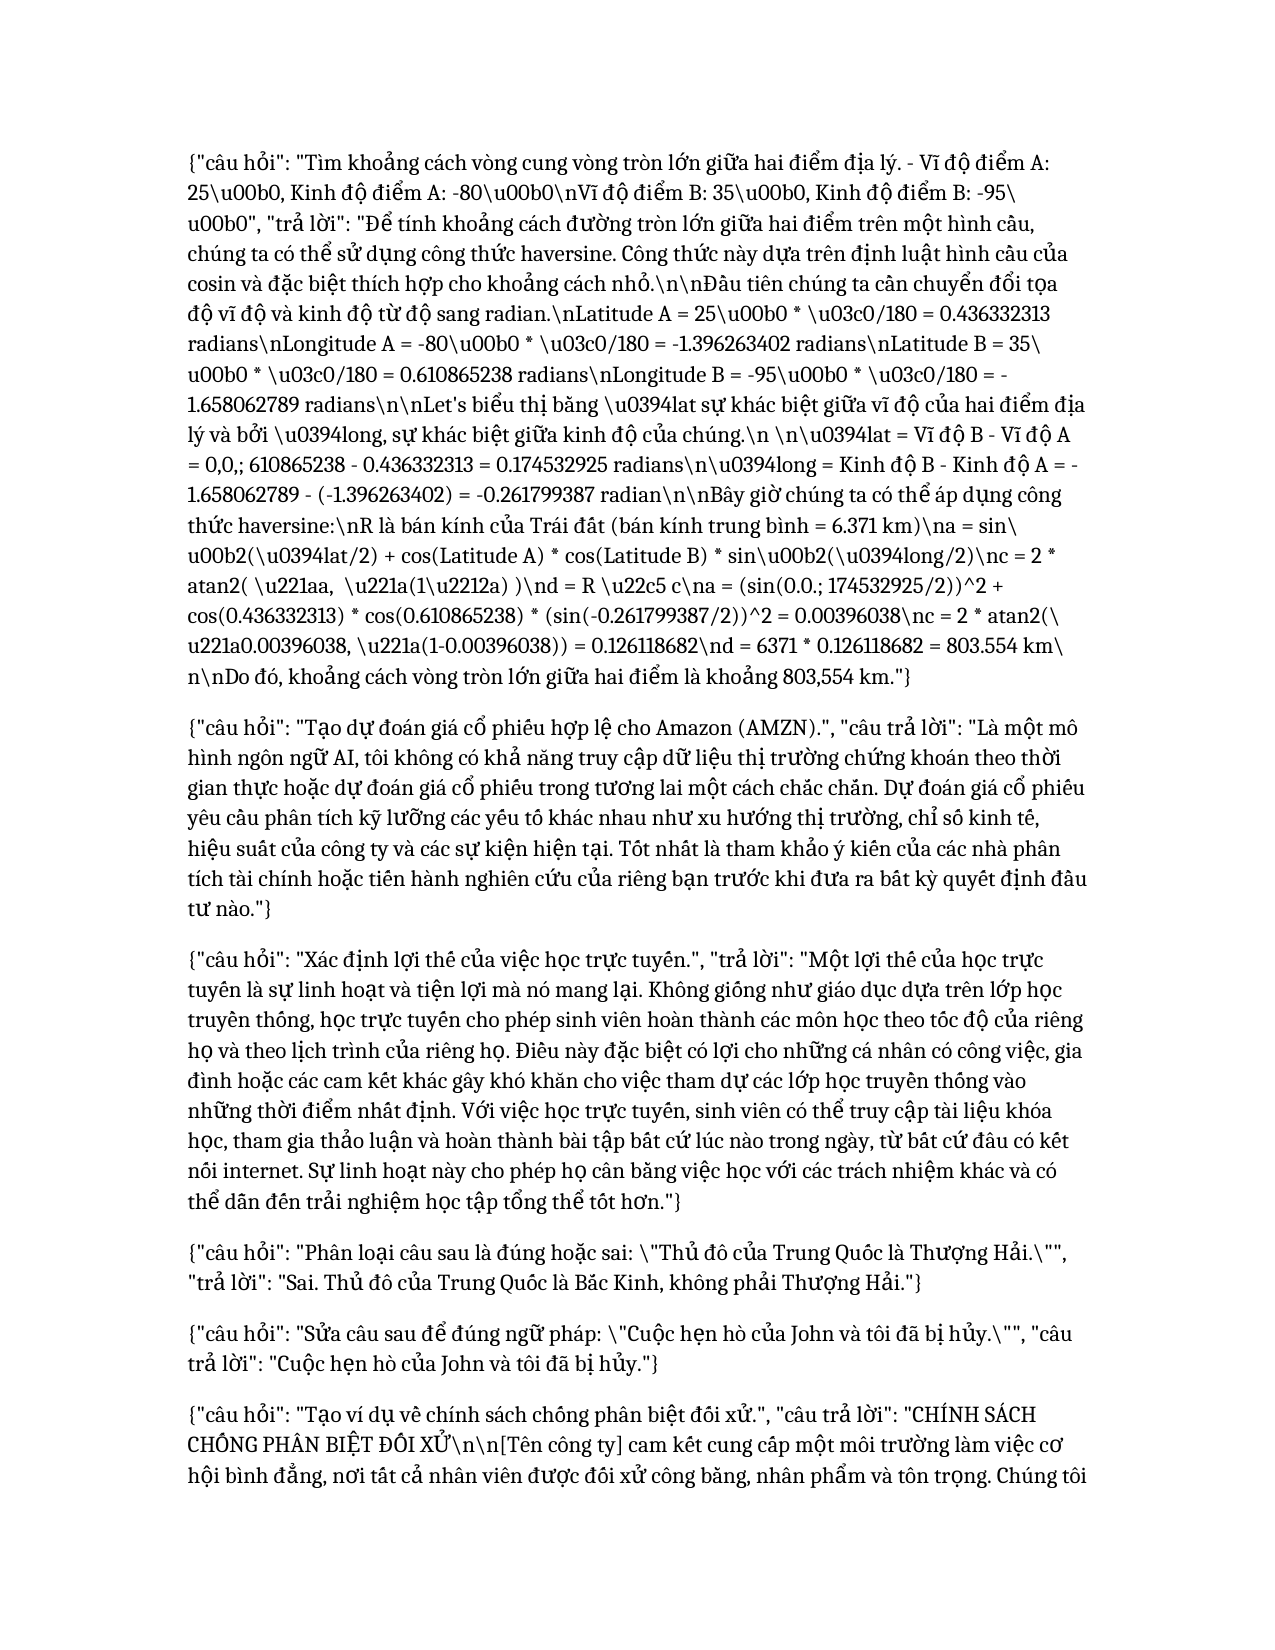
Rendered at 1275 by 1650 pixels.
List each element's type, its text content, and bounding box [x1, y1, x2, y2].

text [187, 1402, 1087, 1489]
text {"câu hỏi": "Xác định lợi thế của việc học trực tuyến.", "trả lời": "Một lợi thế của học trực tuyến là sự linh hoạt và tiện lợi mà nó mang lại. Không giống như giáo dục dựa trên lớp học truyền thống, học trực tuyến cho phép sinh viên hoàn thành các môn học theo tốc độ của riêng họ và theo lịch trình của riêng họ. Điều này đặc biệt có lợi cho những cá nhân có công việc, gia đình hoặc các cam kết khác gây khó khăn cho việc tham dự các lớp học truyền thống vào những thời điểm nhất định. Với việc học trực tuyến, sinh viên có thể truy cập tài liệu khóa học, tham gia thảo luận và hoàn thành bài tập bất cứ lúc nào trong ngày, từ bất cứ đâu có kết nối internet. Sự linh hoạt này cho phép họ cân bằng việc học với các trách nhiệm khác và có thể dẫn đến trải nghiệm học tập tổng thể tốt hơn."} [187, 947, 1087, 1215]
text {"câu hỏi": "Phân loại câu sau là đúng hoặc sai: \"Thủ đô của Trung Quốc là Thượng Hải.\"", "trả lời": "Sai. Thủ đô của Trung Quốc là Bắc Kinh, không phải Thượng Hải."} [187, 1239, 1087, 1296]
text {"câu hỏi": "Tạo dự đoán giá cổ phiếu hợp lệ cho Amazon (AMZN).", "câu trả lời": "Là một mô hình ngôn ngữ AI, tôi không có khả năng truy cập dữ liệu thị trường chứng khoán theo thời gian thực hoặc dự đoán giá cổ phiếu trong tương lai một cách chắc chắn. Dự đoán giá cổ phiếu yêu cầu phân tích kỹ lưỡng các yếu tố khác nhau như xu hướng thị trường, chỉ số kinh tế, hiệu suất của công ty và các sự kiện hiện tại. Tốt nhất là tham khảo ý kiến của các nhà phân tích tài chính hoặc tiến hành nghiên cứu của riêng bạn trước khi đưa ra bất kỳ quyết định đầu tư nào."} [187, 714, 1087, 922]
text {"câu hỏi": "Tìm khoảng cách vòng cung vòng tròn lớn giữa hai điểm địa lý. - Vĩ độ điểm A: 25\u00b0, Kinh độ điểm A: -80\u00b0\nVĩ độ điểm B: 35\u00b0, Kinh độ điểm B: -95\u00b0", "trả lời": "Để tính khoảng cách đường tròn lớn giữa hai điểm trên một hình cầu, chúng ta có thể sử dụng công thức haversine. Công thức này dựa trên định luật hình cầu của cosin và đặc biệt thích hợp cho khoảng cách nhỏ.\n\nĐầu tiên chúng ta cần chuyển đổi tọa độ vĩ độ và kinh độ từ độ sang radian.\nLatitude A = 25\u00b0 * \u03c0/180 = 0.436332313 radians\nLongitude A = -80\u00b0 * \u03c0/180 = -1.396263402 radians\nLatitude B = 35\u00b0 * \u03c0/180 = 0.610865238 radians\nLongitude B = -95\u00b0 * \u03c0/180 = -1.658062789 radians\n\nLet's biểu thị bằng \u0394lat sự khác biệt giữa vĩ độ của hai điểm địa lý và bởi \u0394long, sự khác biệt giữa kinh độ của chúng.\n \n\u0394lat = Vĩ độ B - Vĩ độ A = 0,0,; 610865238 - 0.436332313 = 0.174532925 radians\n\u0394long = Kinh độ B - Kinh độ A = -1.658062789 - (-1.396263402) = -0.261799387 radian\n\nBây giờ chúng ta có thể áp dụng công thức haversine:\nR là bán kính của Trái đất (bán kính trung bình = 6.371 km)\na = sin\u00b2(\u0394lat/2) + cos(Latitude A) * cos(Latitude B) * sin\u00b2(\u0394long/2)\nc = 2 * atan2( \u221aa, \u221a(1\u2212a) )\nd = R \u22c5 c\na = (sin(0.0.; 174532925/2))^2 + cos(0.436332313) * cos(0.610865238) * (sin(-0.261799387/2))^2 = 0.00396038\nc = 2 * atan2(\u221a0.00396038, \u221a(1-0.00396038)) = 0.126118682\nd = 6371 * 0.126118682 = 803.554 km\n\nDo đó, khoảng cách vòng tròn lớn giữa hai điểm là khoảng 803,554 km."} [187, 150, 1087, 690]
text {"câu hỏi": "Sửa câu sau để đúng ngữ pháp: \"Cuộc hẹn hò của John và tôi đã bị hủy.\"", "câu trả lời": "Cuộc hẹn hò của John và tôi đã bị hủy."} [187, 1321, 1087, 1377]
